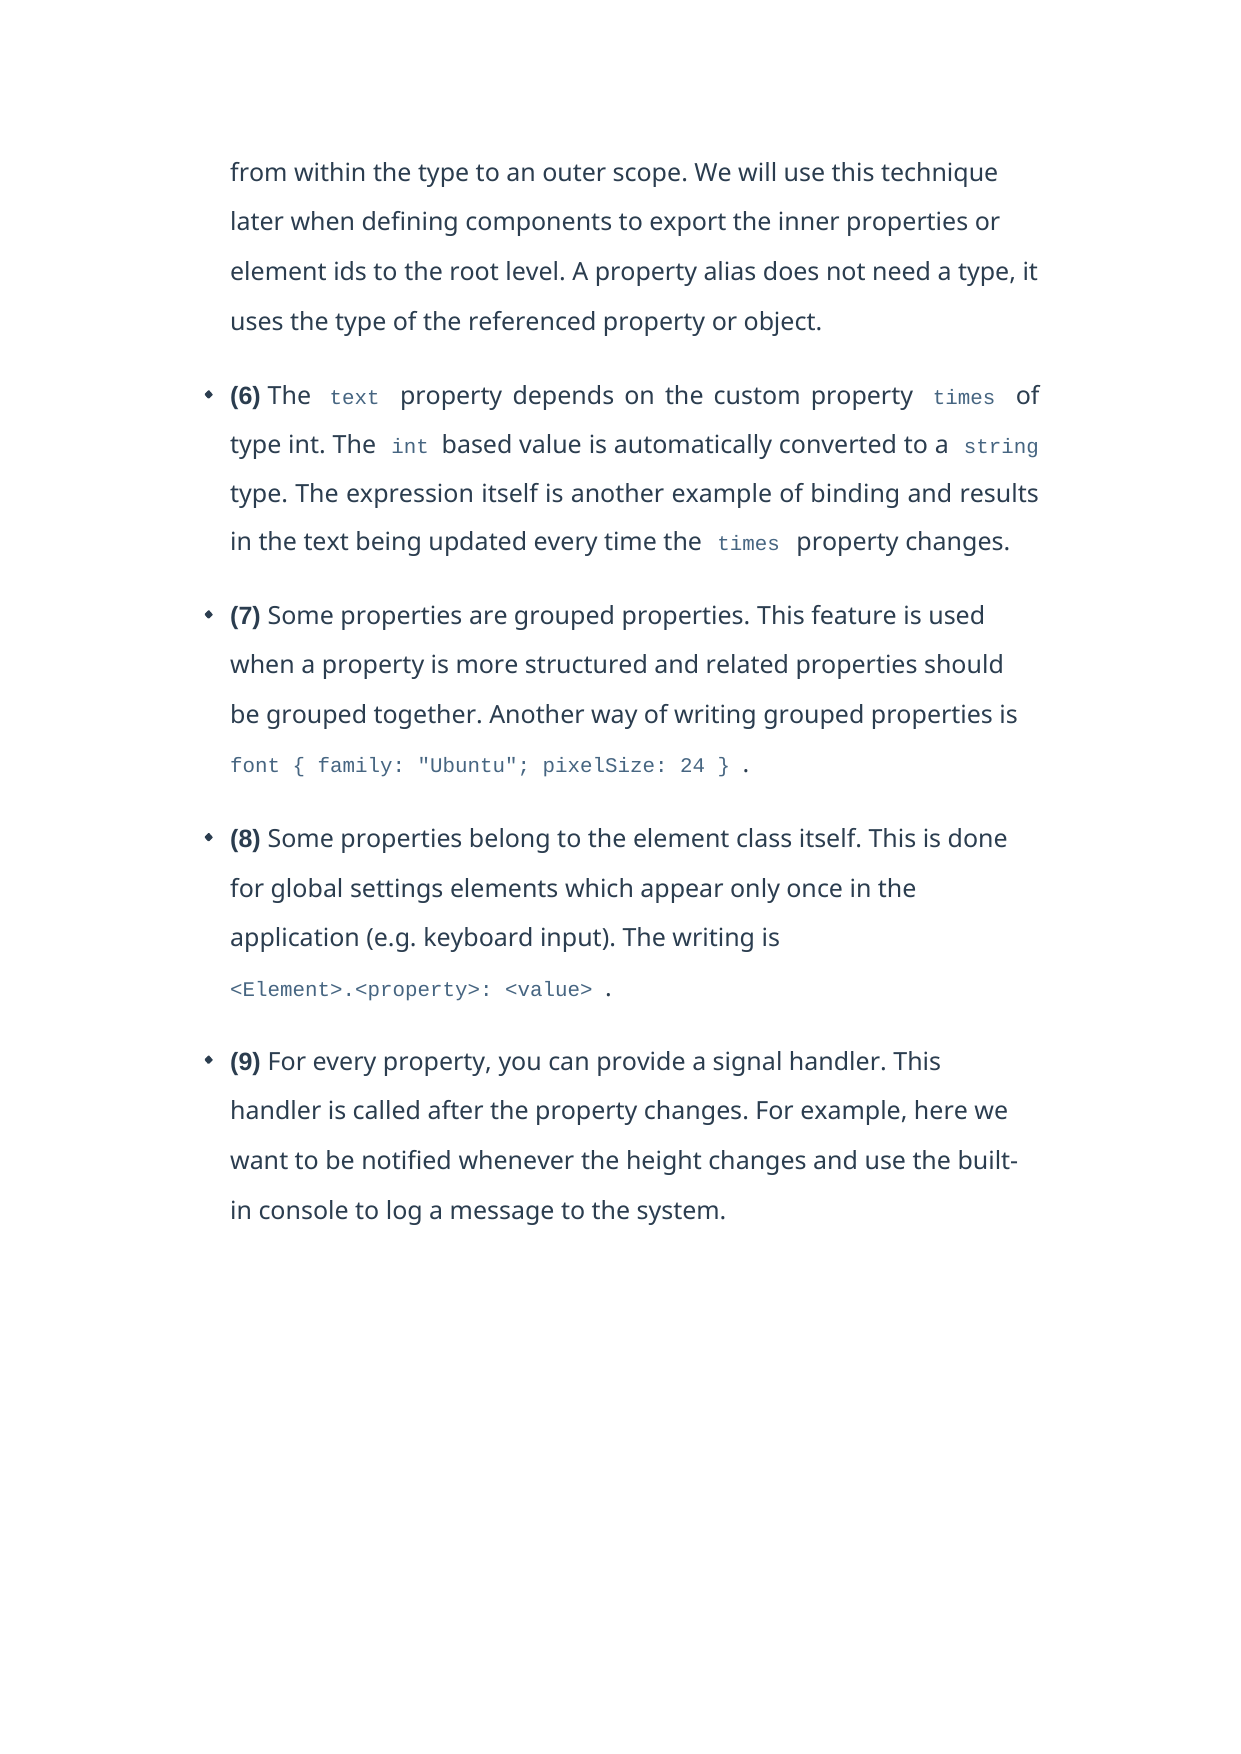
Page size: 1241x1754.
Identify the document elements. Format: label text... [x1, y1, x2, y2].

list For every property, you can provide a signal handler. This handler is called after the property changes. For example, here we want to be notified whenever the height changes and use the built-in console to log a message to the system. [230, 1043, 1025, 1226]
text from within the type to an outer scope. We will use this technique later when defining components to export the inner properties or element ids to the root level. A property alias does not need a type, it uses the type of the referenced property or object. [230, 154, 1040, 337]
list The text property depends on the custom property times of type int. The int based value is automatically converted to a string type. The expression itself is another example of binding and results in the text being updated every time the times property changes. [230, 378, 1039, 558]
list Some properties are grouped properties. This feature is used when a property is more structured and related properties should be grouped together. Another way of writing grouped properties is font { family: "Ubuntu"; pixelSize: 24 } . [230, 598, 1032, 780]
list Some properties belong to the element class itself. This is done for global settings elements which appear only once in the application (e.g. keyboard input). The writing is <Element>.<property>: <value> . [230, 821, 1021, 1004]
